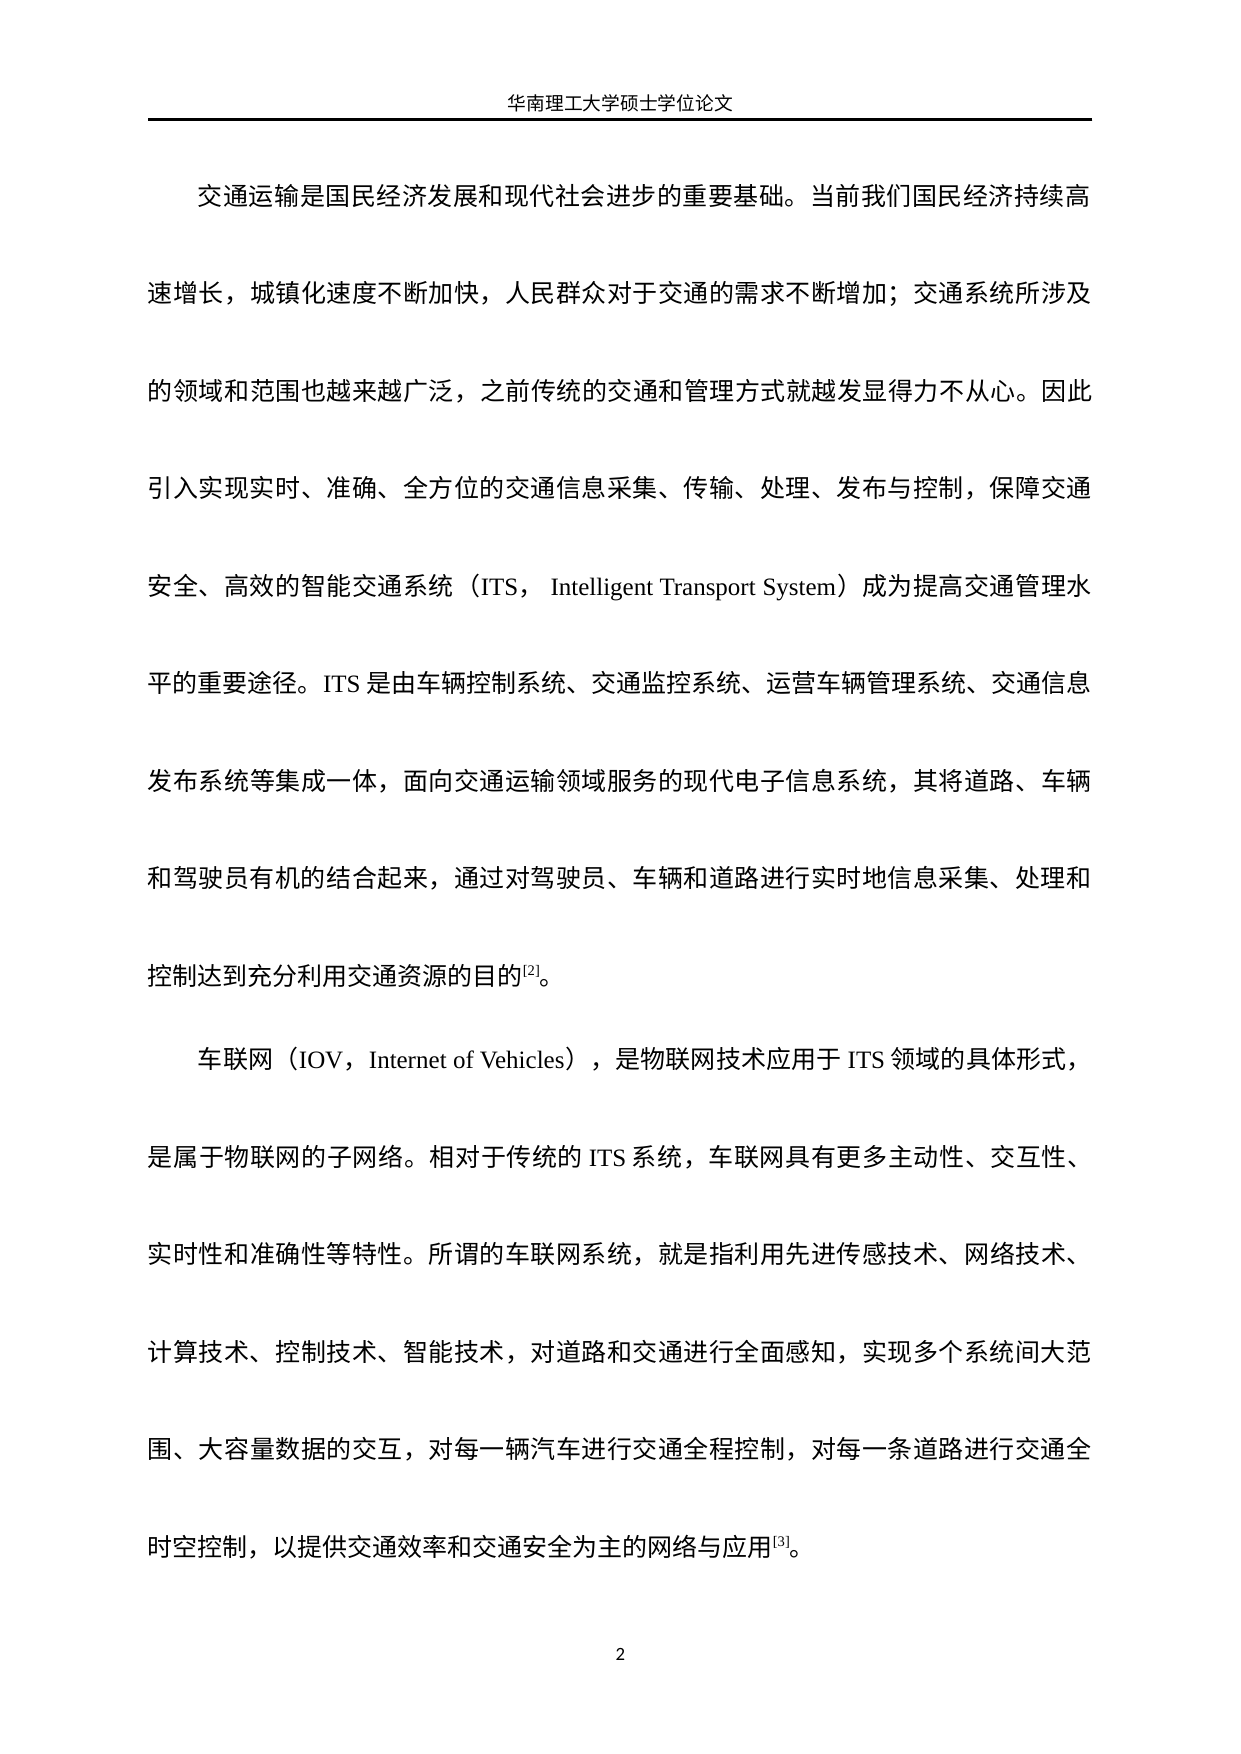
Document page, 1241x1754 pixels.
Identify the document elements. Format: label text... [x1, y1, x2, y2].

text 车联网（IOV，Internet of Vehicles），是物联网技术应用于ITS领域的具体形式，是属于物联网的子网络。相对于传统的ITS系统，车联网具有更多主动性、交互性、实时性和准确性等特性。所谓的车联网系统，就是指利用先进传感技术、网络技术、计算技术、控制技术、智能技术，对道路和交通进行全面感知，实现多个系统间大范围、大容量数据的交互，对每一辆汽车进行交通全程控制，对每一条道路进行交通全时空控制，以提供交通效率和交通安全为主的网络与应用[3]。 [148, 1025, 1092, 1578]
text 交通运输是国民经济发展和现代社会进步的重要基础。当前我们国民经济持续高速增长，城镇化速度不断加快，人民群众对于交通的需求不断增加；交通系统所涉及的领域和范围也越来越广泛，之前传统的交通和管理方式就越发显得力不从心。因此引入实现实时、准确、全方位的交通信息采集、传输、处理、发布与控制，保障交通安全、高效的智能交通系统（ITS， Intelligent Transport System）成为提高交通管理水平的重要途径。ITS 是由车辆控制系统、交通监控系统、运营车辆管理系统、交通信息发布系统等集成一体，面向交通运输领域服务的现代电子信息系统，其将道路、车辆和驾驶员有机的结合起来，通过对驾驶员、车辆和道路进行实时地信息采集、处理和控制达到充分利用交通资源的目的[2]。 [148, 162, 1092, 1007]
